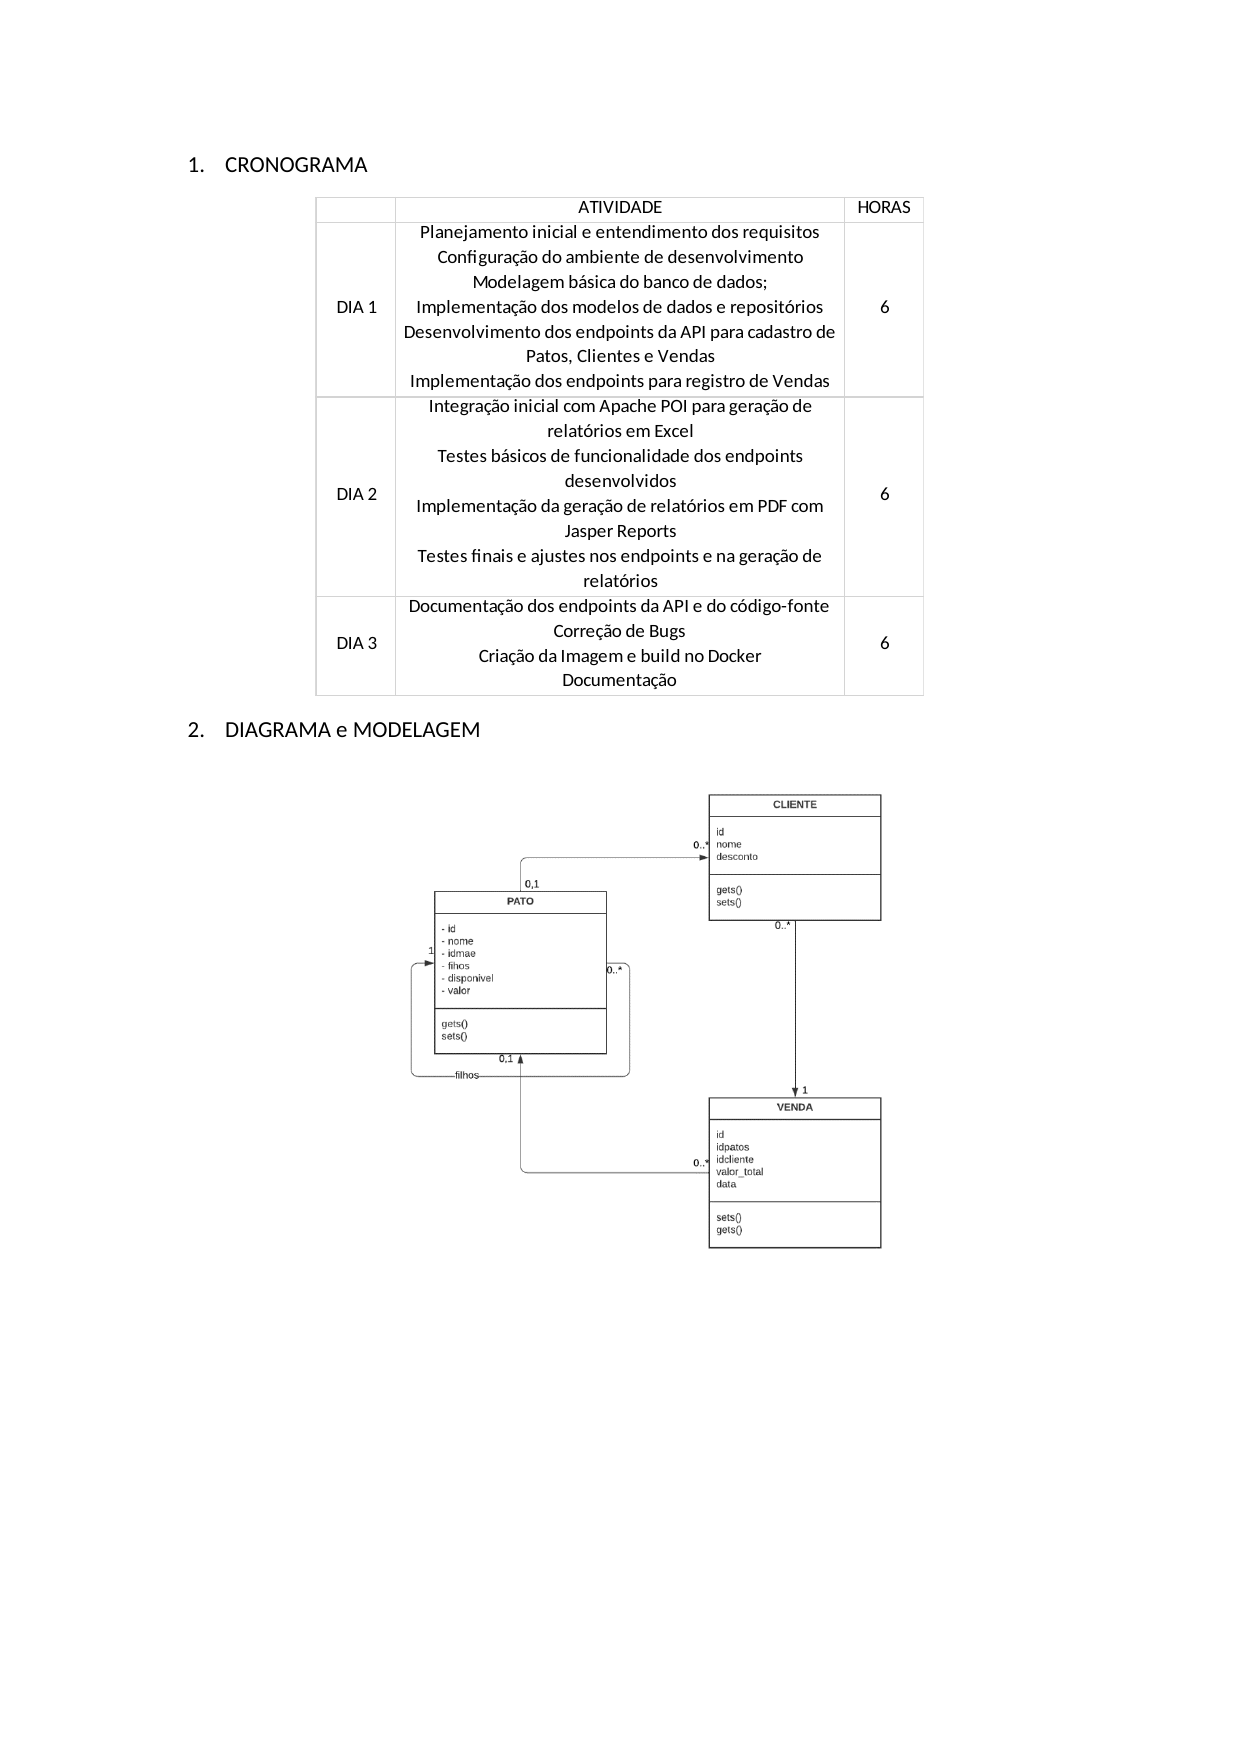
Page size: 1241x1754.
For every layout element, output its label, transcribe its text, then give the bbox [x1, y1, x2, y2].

picture [320, 774, 920, 1264]
list CRONOGRAMA [187, 150, 1090, 178]
list DIAGRAMA e MODELAGEM [187, 715, 1090, 743]
